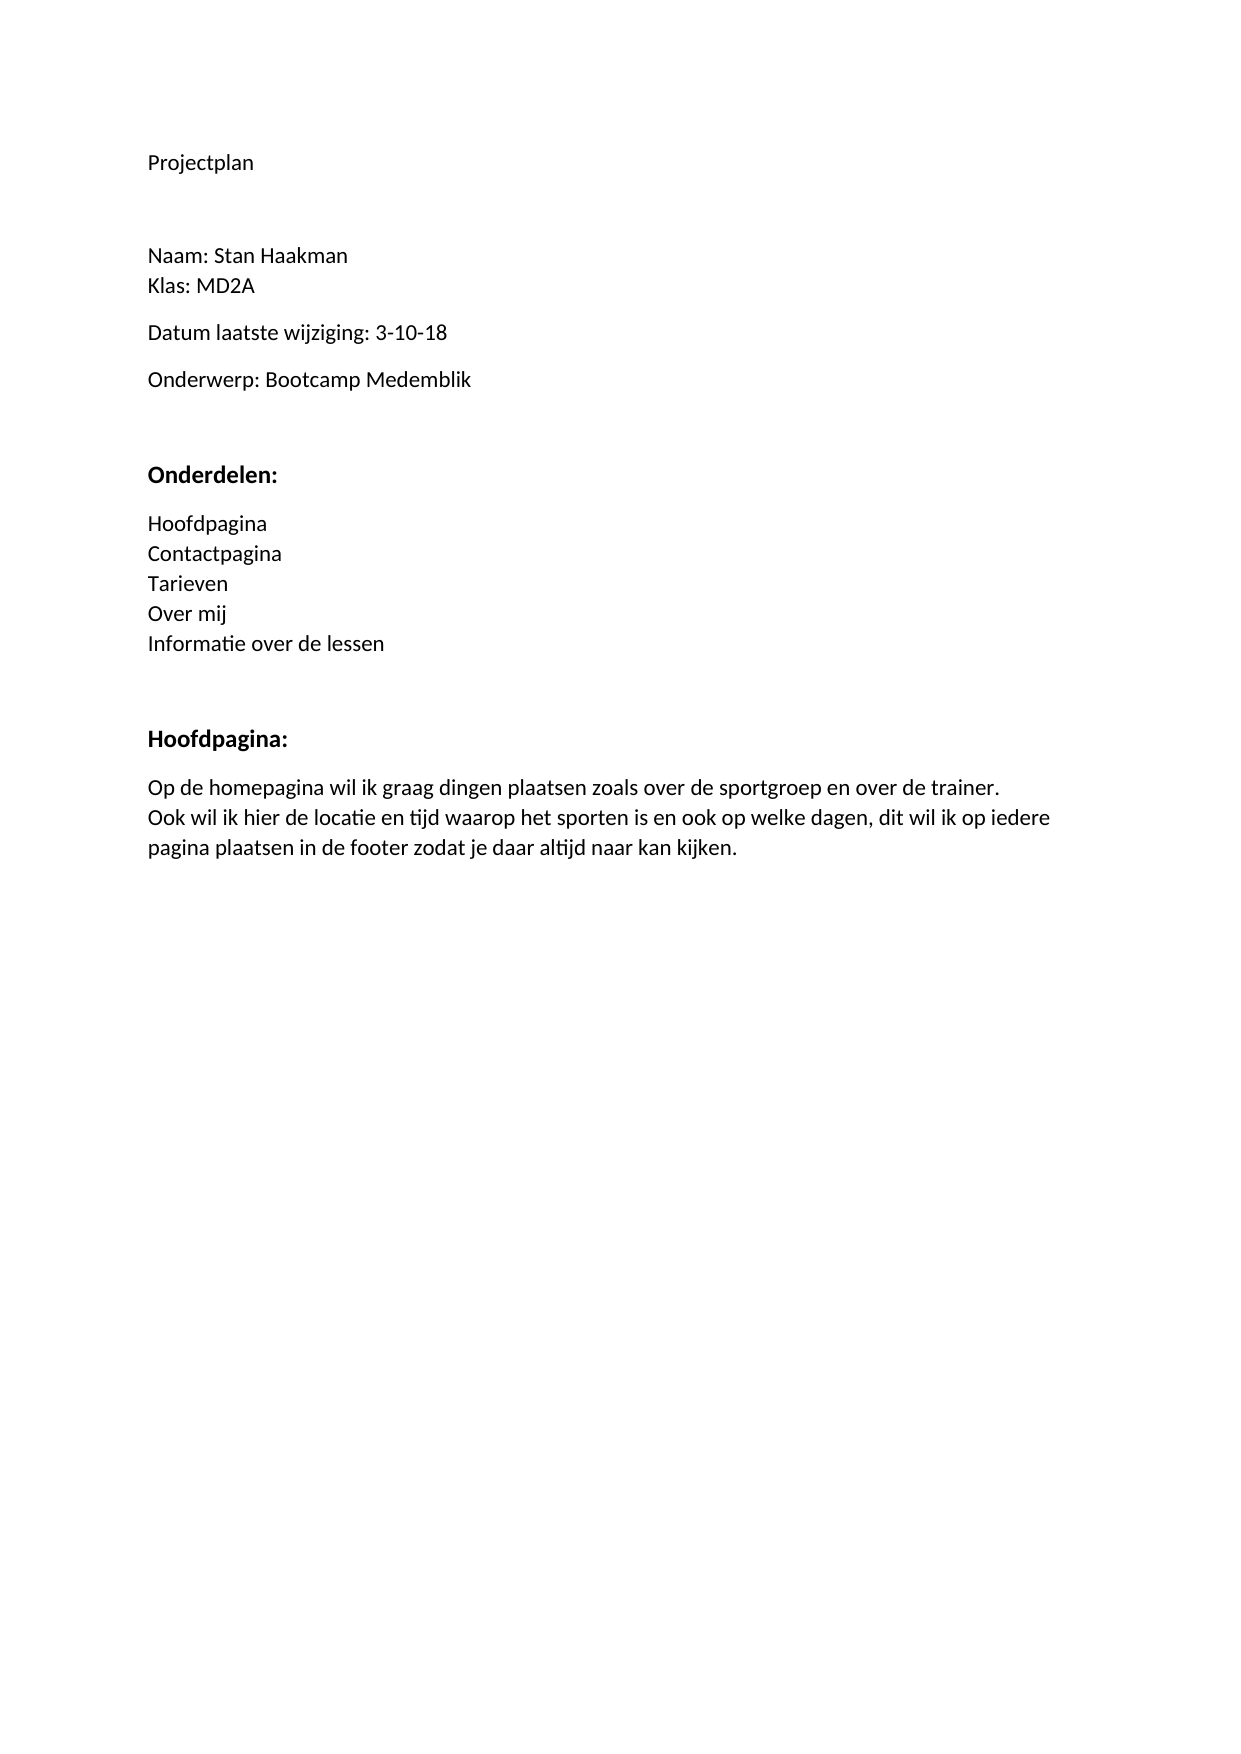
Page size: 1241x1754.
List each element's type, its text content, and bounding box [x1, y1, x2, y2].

text Naam: Stan Haakman Klas: MD2A [148, 241, 1093, 299]
text Onderwerp: Bootcamp Medemblik [148, 365, 1093, 393]
text Op de homepagina wil ik graag dingen plaatsen zoals over de sportgroep en over de trainer. Ook wil ik hier de locatie en tijd waarop het sporten is en ook op welke dagen, dit wil ik op iedere pagina plaatsen in de footer zodat je daar altijd naar kan kijken. [148, 773, 1093, 861]
text Datum laatste wijziging: 3-10-18 [148, 318, 1093, 346]
text Hoofdpagina Contactpagina Tarieven Over mij Informatie over de lessen [148, 509, 1093, 657]
text Projectplan [148, 148, 1093, 176]
text Onderdelen: [148, 459, 1093, 489]
text Hoofdpagina: [148, 723, 1093, 754]
